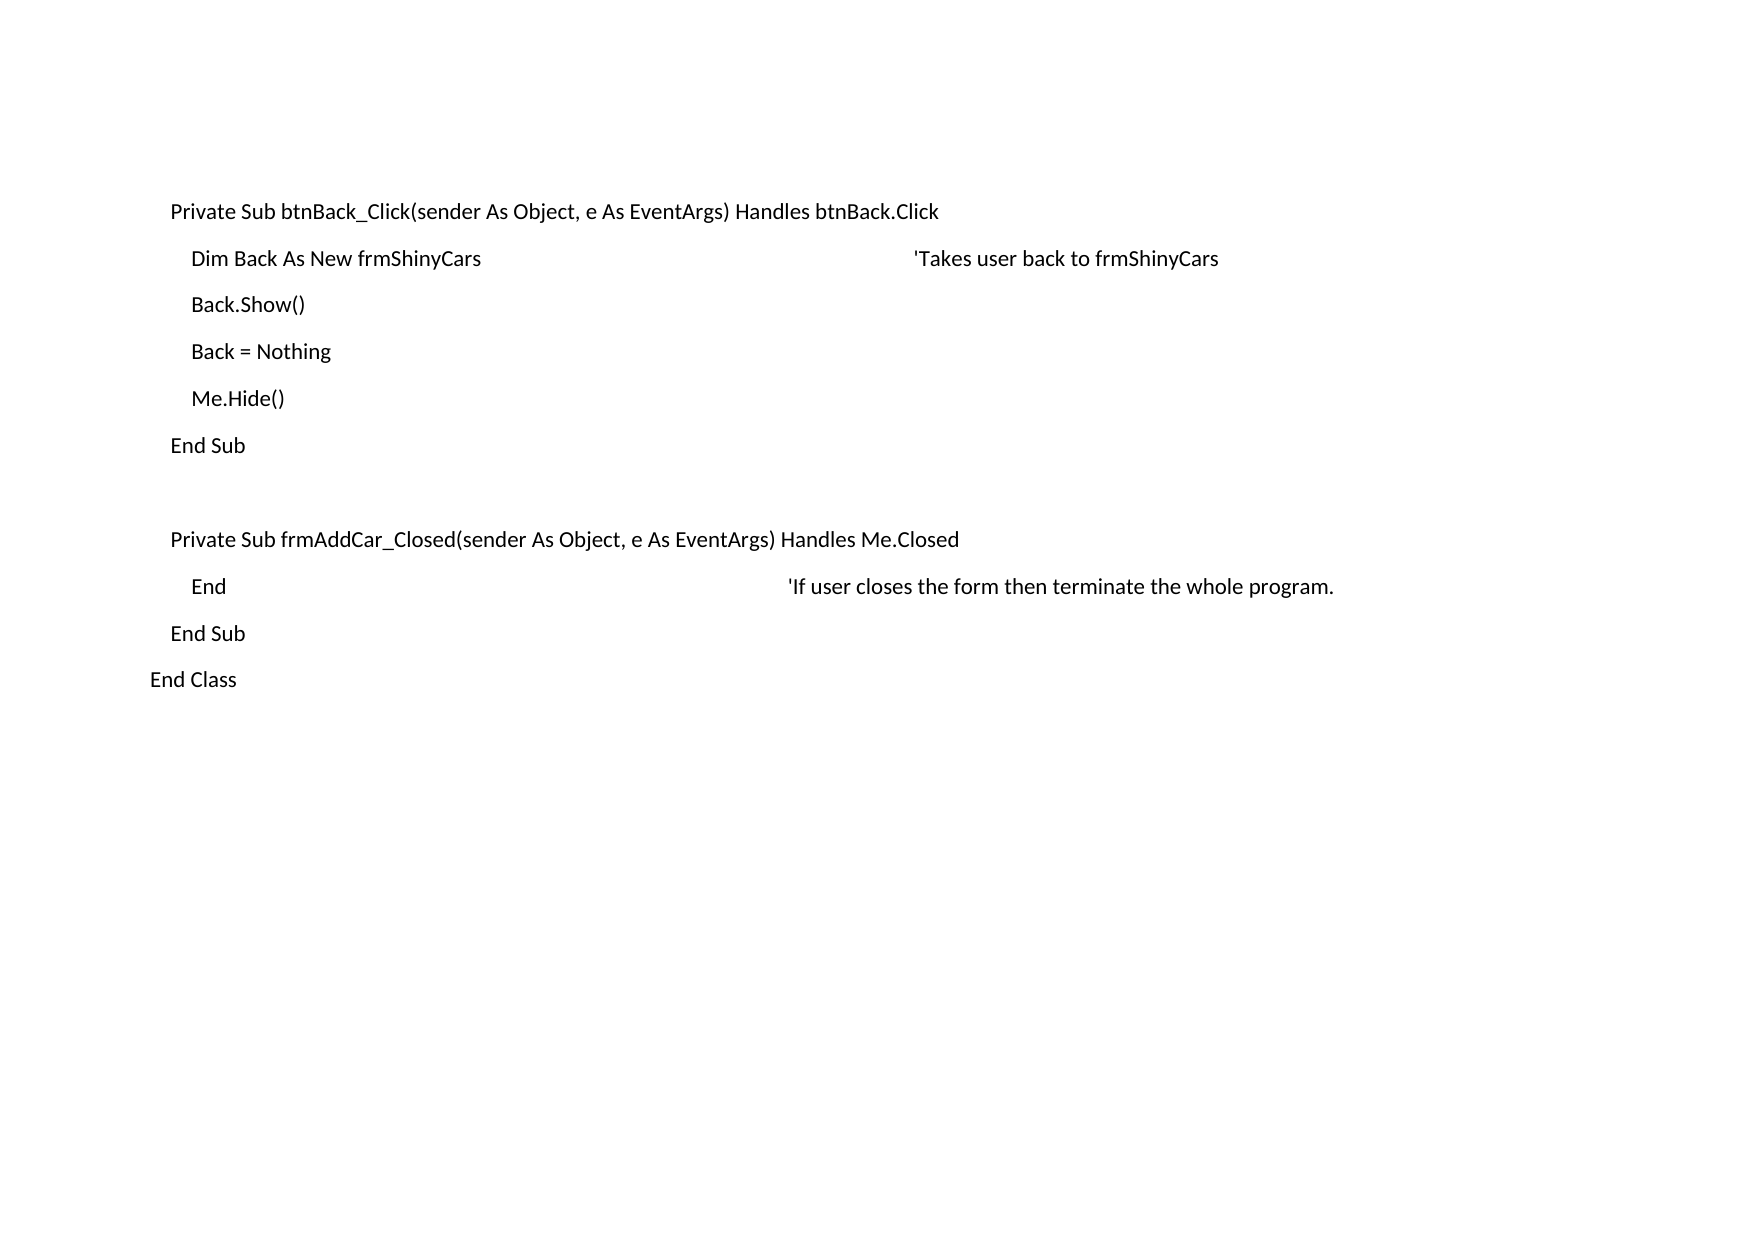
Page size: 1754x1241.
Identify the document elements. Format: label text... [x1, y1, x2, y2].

text Private Sub btnBack_Click(sender As Object, e As EventArgs) Handles btnBack.Click [150, 197, 1604, 225]
text End Sub [150, 431, 1604, 459]
text End Class [150, 666, 1604, 694]
text Me.Hide() [150, 384, 1604, 412]
text Private Sub frmAddCar_Closed(sender As Object, e As EventArgs) Handles Me.Closed [150, 525, 1604, 553]
text Dim Back As New frmShinyCars 'Takes user back to frmShinyCars [150, 244, 1604, 272]
text Back.Show() [150, 291, 1604, 319]
text End Sub [150, 619, 1604, 647]
text End 'If user closes the form then terminate the whole program. [150, 572, 1604, 600]
text Back = Nothing [150, 337, 1604, 366]
